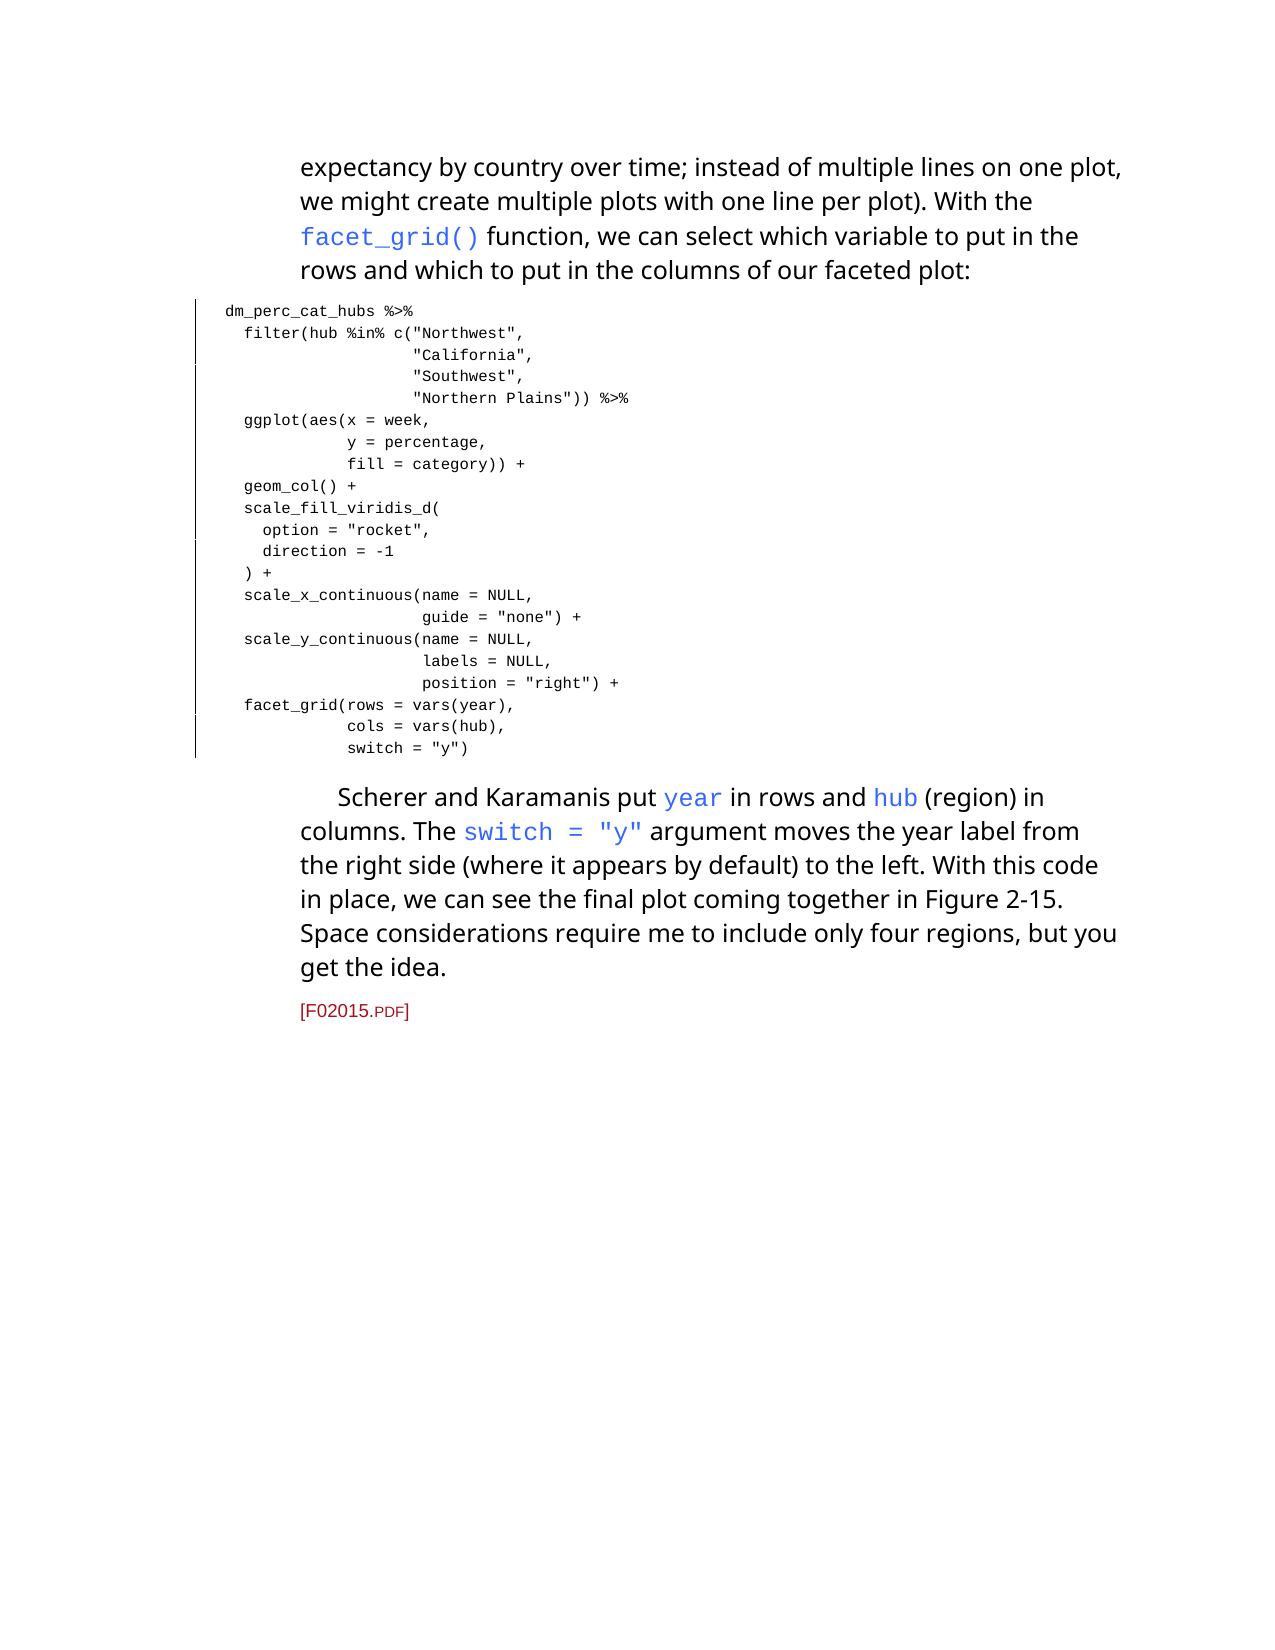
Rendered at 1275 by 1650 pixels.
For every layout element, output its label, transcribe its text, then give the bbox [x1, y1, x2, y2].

text filter(hub %in% c("Northwest", [196, 321, 1125, 343]
text "California", [196, 343, 1125, 364]
text labels = NULL, [196, 649, 1125, 671]
text y = percentage, [196, 430, 1125, 452]
text switch = "y") [196, 736, 1125, 758]
text guide = "none") + [196, 605, 1125, 627]
text cols = vars(hub), [196, 714, 1125, 736]
text geom_col() + [196, 474, 1125, 496]
text facet_grid(rows = vars(year), [196, 693, 1125, 714]
text scale_y_continuous(name = NULL, [196, 627, 1125, 649]
text option = "rocket", [196, 518, 1125, 539]
text scale_fill_viridis_d( [196, 496, 1125, 518]
text "Northern Plains")) %>% [196, 386, 1125, 408]
text fill = category)) + [196, 452, 1125, 474]
text direction = -1 [196, 539, 1125, 561]
text [F02015.pdf] [300, 996, 1125, 1021]
text Scherer and Karamanis put year in rows and hub (region) in columns. The switch = "y" argument moves the year label from the right side (where it appears by default) to the left. With this code in place, we can see the final plot coming together in Figure 2-15. Space considerations require me to include only four regions, but you get the idea. [300, 779, 1125, 984]
text scale_x_continuous(name = NULL, [196, 583, 1125, 605]
text ggplot(aes(x = week, [196, 408, 1125, 430]
text ) + [196, 561, 1125, 583]
text "Southwest", [196, 364, 1125, 386]
text dm_perc_cat_hubs %>% [196, 299, 1125, 321]
text position = "right") + [196, 671, 1125, 693]
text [300, 150, 1125, 286]
